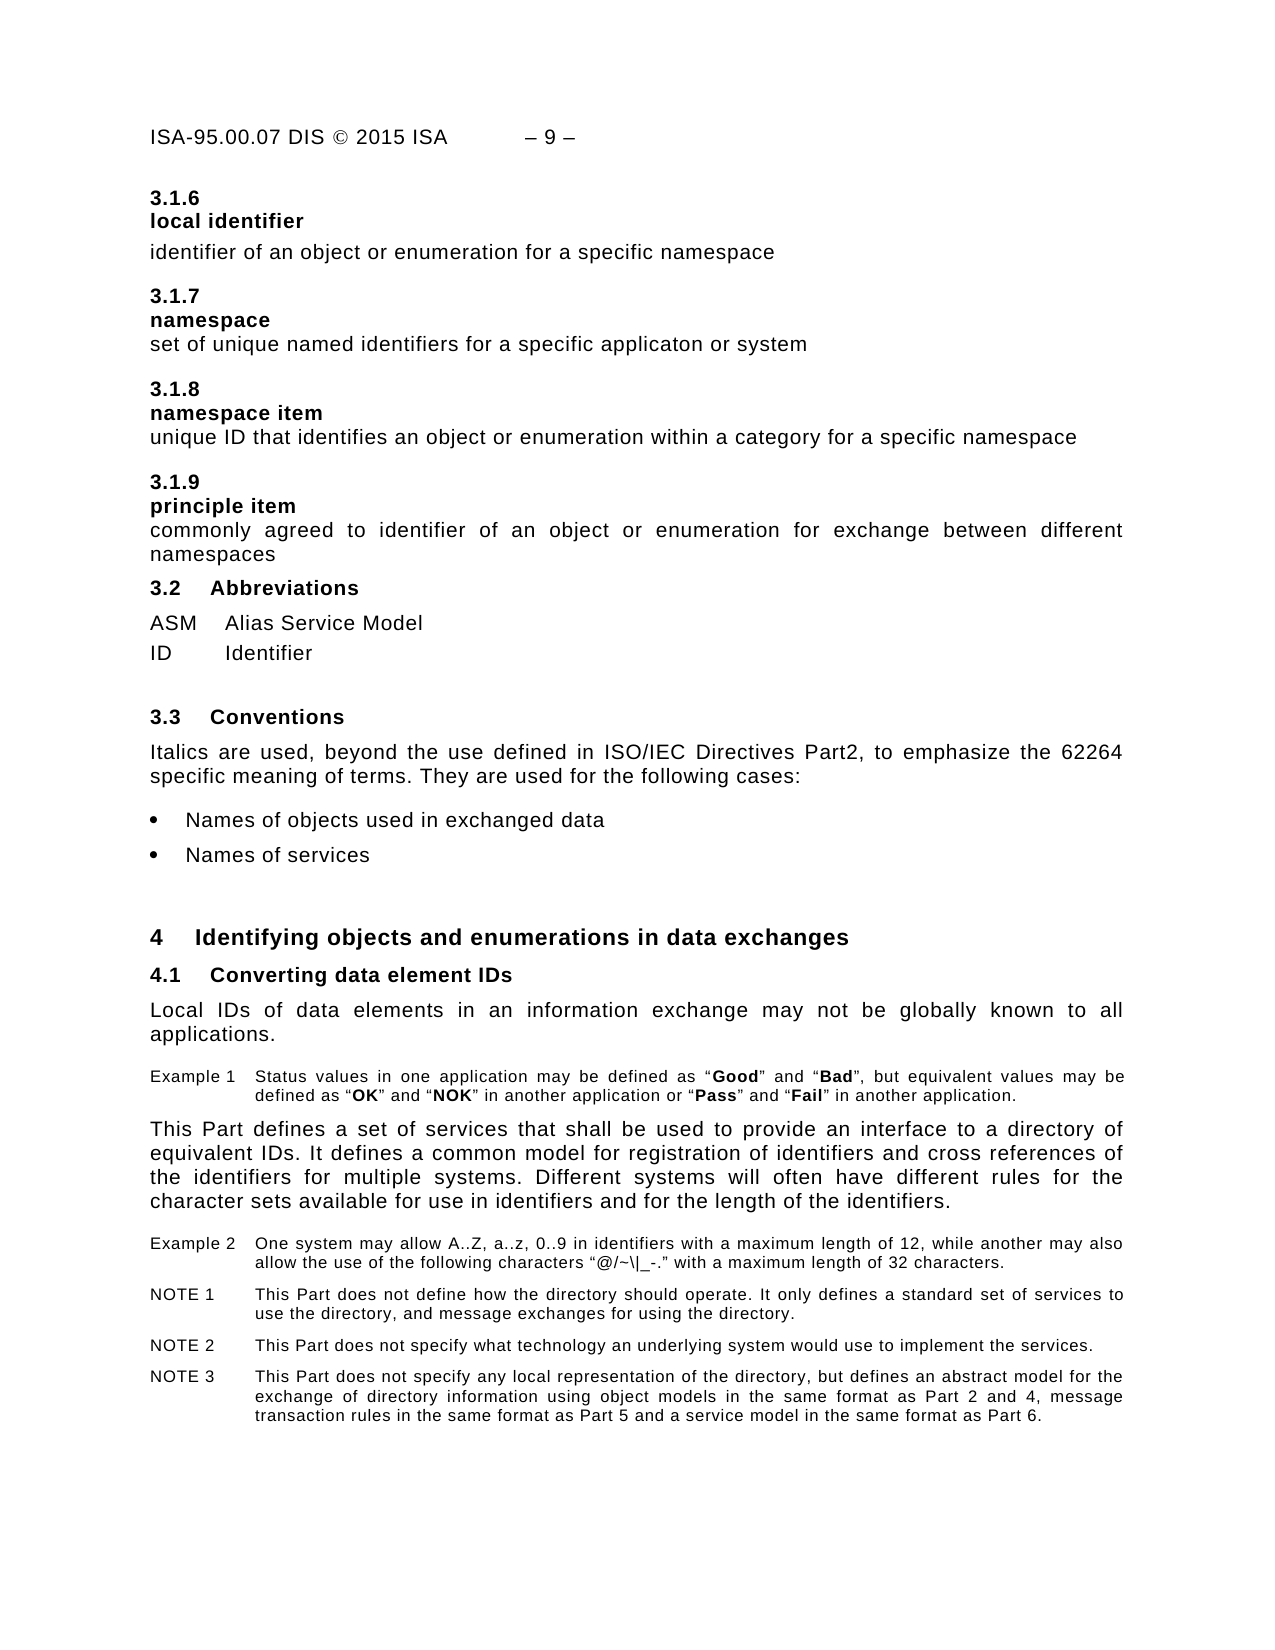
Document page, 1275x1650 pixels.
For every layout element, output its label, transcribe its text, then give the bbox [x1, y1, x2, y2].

text set of unique named identifiers for a specific applicaton or system [150, 332, 1125, 356]
subtitle Converting data element IDs [150, 963, 1125, 987]
text Local IDs of data elements in an information exchange may not be globally known to all applications. [150, 998, 1125, 1046]
text identifier of an object or enumeration for a specific namespace [150, 239, 1125, 263]
text ASM Alias Service Model [150, 610, 1125, 634]
text Italics are used, beyond the use defined in ISO/IEC Directives Part2, to emphasize the 62264 specific meaning of terms. They are used for the following cases: [150, 739, 1125, 787]
text Example 2 One system may allow A..Z, a..z, 0..9 in identifiers with a maximum length of 12, while another may also allow the use of the following characters “@/~\|_-.” with a maximum length of 32 characters. [150, 1234, 1125, 1272]
text local identifier [150, 209, 1125, 233]
subtitle Abbreviations [150, 576, 1125, 600]
subtitle Identifying objects and enumerations in data exchanges [150, 924, 1125, 951]
text NOTE 3 This Part does not specify any local representation of the directory, but defines an abstract model for the exchange of directory information using object models in the same format as Part 2 and 4, message transaction rules in the same format as Part 5 and a service model in the same format as Part 6. [150, 1367, 1125, 1425]
text 3.1.9 [150, 470, 1125, 494]
text unique ID that identifies an object or enumeration within a category for a specific namespace [150, 425, 1125, 449]
text commonly agreed to identifier of an object or enumeration for exchange between different namespaces [150, 518, 1125, 566]
text ID Identifier [150, 641, 1125, 664]
text This Part defines a set of services that shall be used to provide an interface to a directory of equivalent IDs. It defines a common model for registration of identifiers and cross references of the identifiers for multiple systems. Different systems will often have different rules for the character sets available for use in identifiers and for the length of the identifiers. [150, 1117, 1125, 1213]
text NOTE 2 This Part does not specify what technology an underlying system would use to implement the services. [150, 1336, 1125, 1355]
text NOTE 1 This Part does not define how the directory should operate. It only defines a standard set of services to use the directory, and message exchanges for using the directory. [150, 1285, 1125, 1323]
text 3.1.7 [150, 284, 1125, 308]
text namespace [150, 308, 1125, 332]
text principle item [150, 494, 1125, 518]
text 3.1.8 [150, 377, 1125, 401]
list Names of objects used in exchanged data [150, 808, 1125, 832]
text Example 1 Status values in one application may be defined as “Good” and “Bad”, but equivalent values may be defined as “OK” and “NOK” in another application or “Pass” and “Fail” in another application. [150, 1066, 1125, 1105]
subtitle Conventions [150, 705, 1125, 729]
text 3.1.6 [150, 185, 1125, 209]
list Names of services [150, 843, 1125, 867]
text namespace item [150, 401, 1125, 425]
